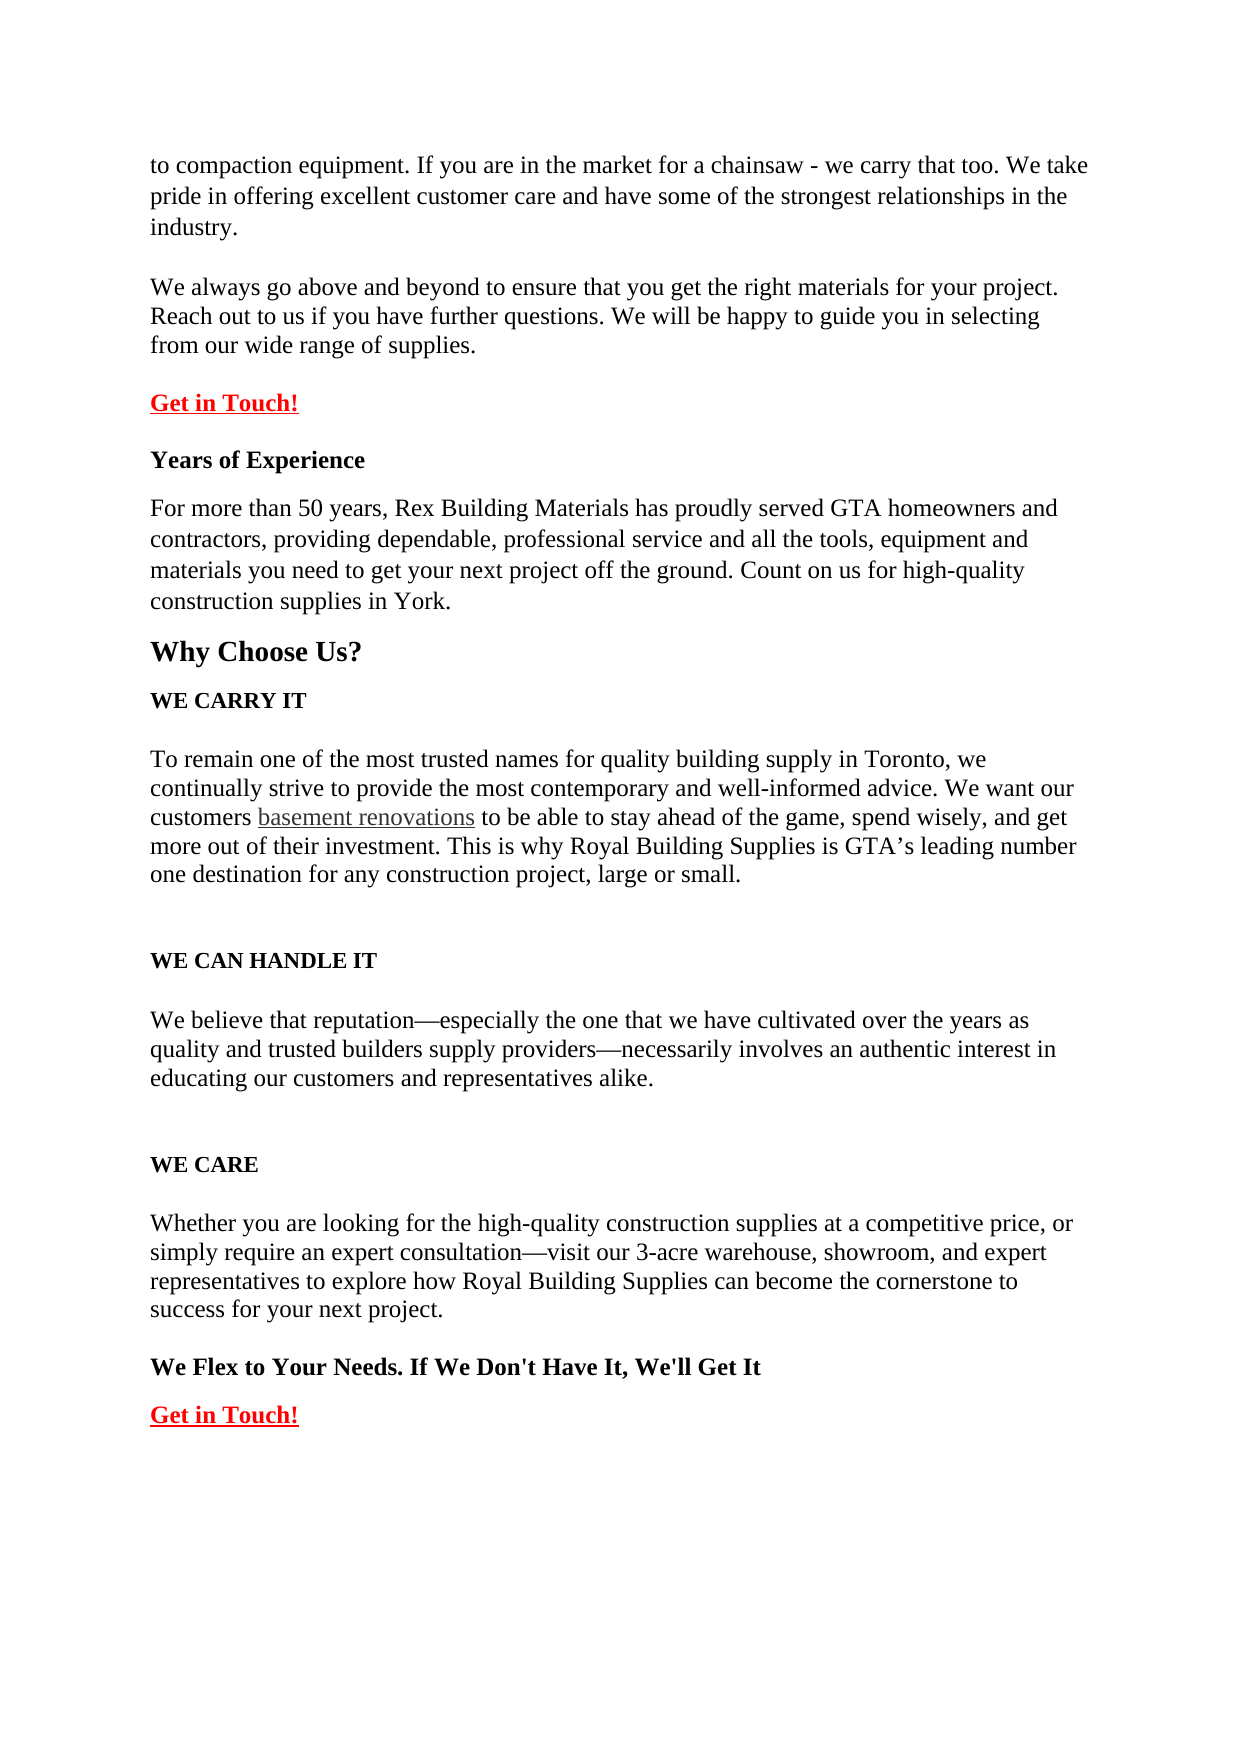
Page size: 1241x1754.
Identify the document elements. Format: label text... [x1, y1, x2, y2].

text Get in Touch! [150, 388, 1090, 416]
text Years of Experience [150, 446, 1090, 474]
text WE CAN HANDLE IT [150, 917, 1090, 974]
text Why Choose Us? [150, 634, 1090, 668]
text WE CARRY IT [150, 687, 1090, 713]
text We always go above and beyond to ensure that you get the right materials for your project. Reach out to us if you have further questions. We will be happy to guide you in selecting from our wide range of supplies. [150, 272, 1090, 358]
text To remain one of the most trusted names for quality building supply in Toronto, we continually strive to provide the most contemporary and well-informed advice. We want our customers basement renovations to be able to stay ahead of the game, spend wisely, and get more out of their investment. This is why Royal Building Supplies is GTA’s leading number one destination for any construction project, large or small. [150, 744, 1090, 888]
text Get in Touch! [150, 1400, 1090, 1429]
text WE CARE [150, 1121, 1090, 1177]
text We believe that reputation—especially the one that we have cultivated over the years as quality and trusted builders supply providers—necessarily involves an authentic interest in educating our customers and representatives alike. [150, 1005, 1090, 1091]
text Whether you are looking for the high-quality construction supplies at a competitive price, or simply require an expert consultation—visit our 3-acre warehouse, showroom, and expert representatives to explore how Royal Building Supplies can become the cornerstone to success for your next project. [150, 1208, 1090, 1323]
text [150, 150, 1090, 241]
text We Flex to Your Needs. If We Don't Have It, We'll Get It [150, 1352, 1090, 1381]
text For more than 50 years, Rex Building Materials has proudly served GTA homeowners and contractors, providing dependable, professional service and all the tools, equipment and materials you need to get your next project off the ground. Count on us for high-quality construction supplies in York. [150, 493, 1090, 615]
